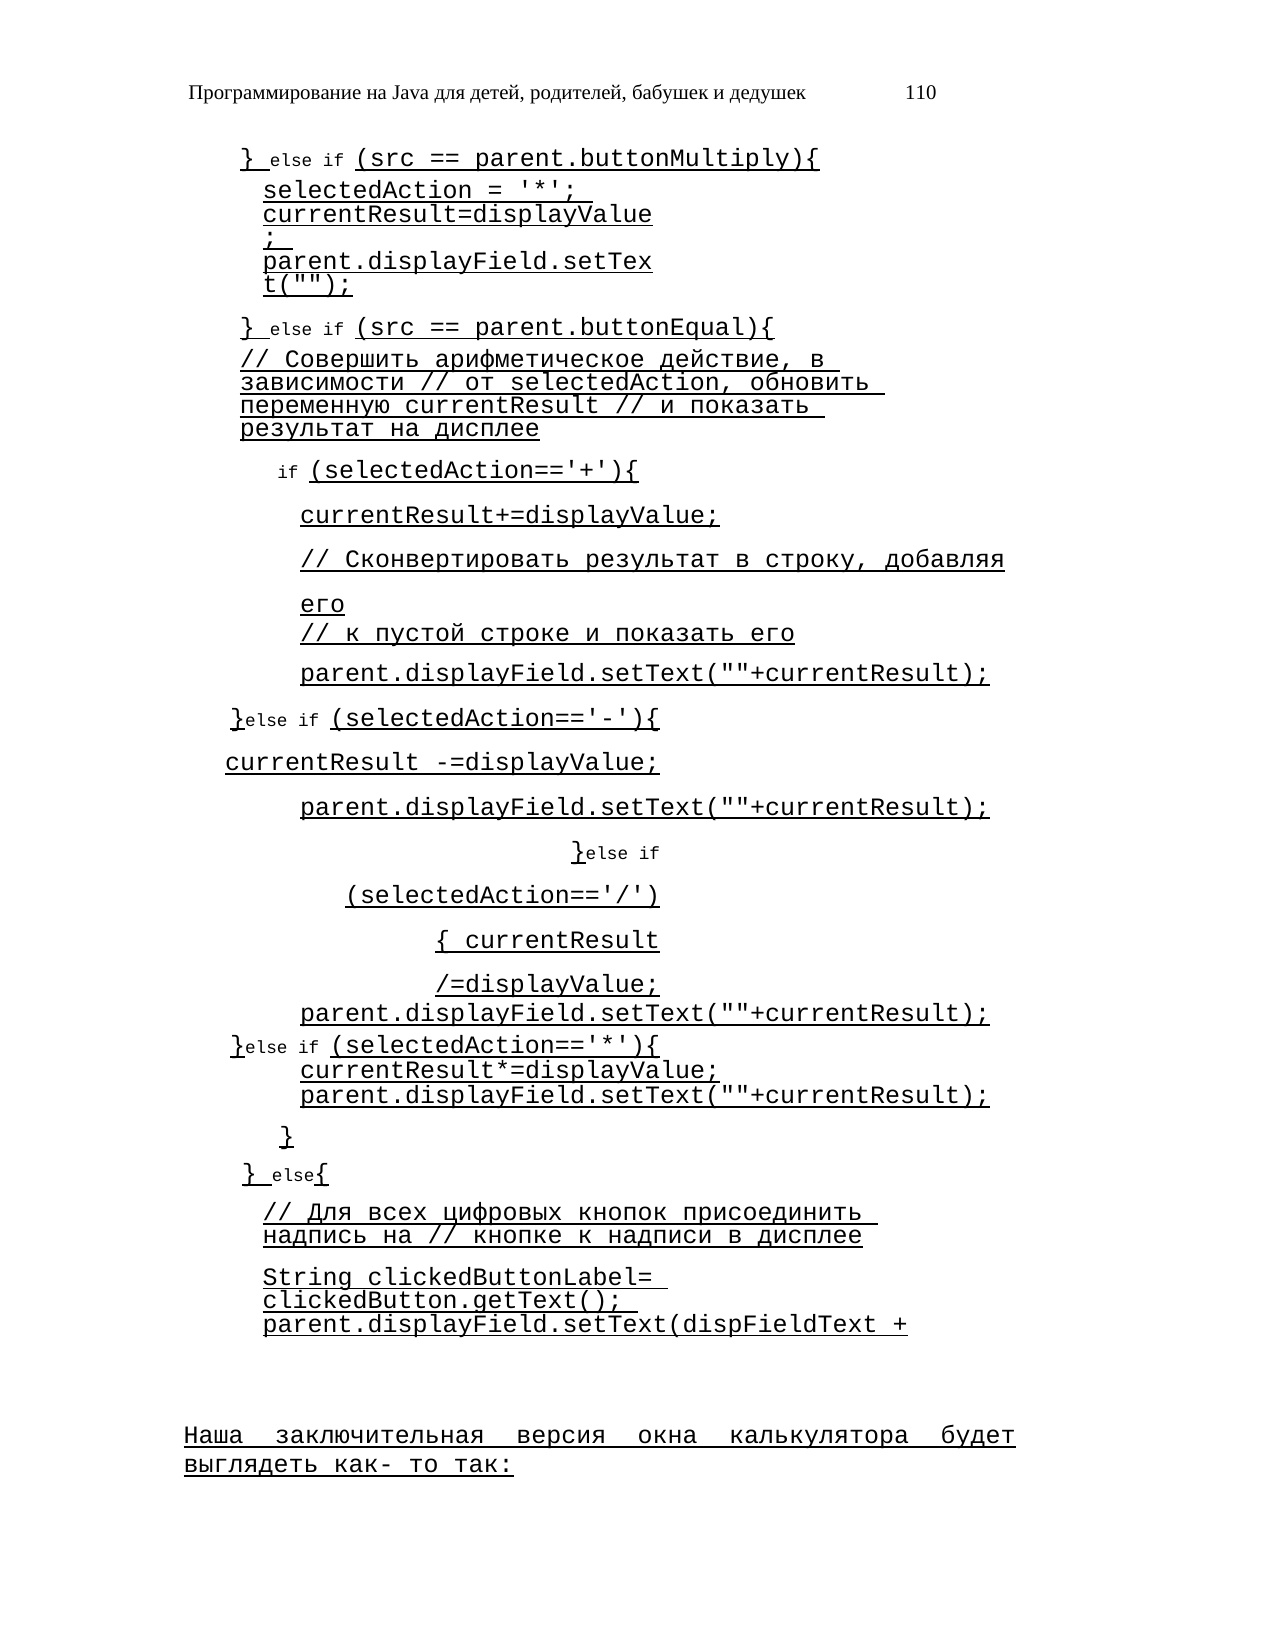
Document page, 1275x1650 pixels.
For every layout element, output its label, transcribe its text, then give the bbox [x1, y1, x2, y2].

text } else{ [242, 1162, 1016, 1187]
text } else if (src == parent.buttonEqual){ [239, 315, 1016, 340]
text parent.displayField.setText(""+currentResult); [300, 646, 1016, 691]
text // Для всех цифровых кнопок присоединить надпись на // кнопке к надписи в дисплее [262, 1202, 907, 1248]
text Наша заключительная версия окна калькулятора будет выглядеть как- то так: [183, 1447, 1016, 1479]
text }else if (selectedAction=='*'){ [183, 1034, 659, 1059]
text currentResult*=displayValue; [300, 1059, 1016, 1084]
text // Сконвертировать результат в строку, добавляя его [300, 532, 1016, 621]
text } [279, 1124, 1016, 1149]
text } else if (src == parent.buttonMultiply){ [239, 147, 1016, 172]
text parent.displayField.setText(""+currentResult); [300, 1084, 1016, 1109]
text // Совершить арифметическое действие, в зависимости // от selectedAction, обновить переменную currentResult // и показать результат на дисплее [239, 349, 924, 442]
text parent.displayField.setText(""+currentResult); [300, 779, 1016, 824]
text parent.displayField.setText(""+currentResult); [300, 1002, 1016, 1027]
text }else if (selectedAction=='-'){ [183, 691, 659, 735]
text String clickedButtonLabel= clickedButton.getText(); parent.displayField.setText(dispFieldText + [262, 1267, 1016, 1337]
text }else if (selectedAction=='/'){ currentResult /=displayValue; [277, 824, 659, 1002]
text currentResult+=displayValue; [300, 488, 1016, 532]
text currentResult -=displayValue; [183, 735, 659, 779]
text Наша заключительная версия окна калькулятора будет выглядеть как- то так: [183, 1420, 1016, 1446]
text if (selectedAction=='+'){ [277, 443, 1016, 488]
text // к пустой строке и показать его [300, 621, 1016, 646]
text selectedAction = '*'; currentResult=displayValue; parent.displayField.setText(""); [262, 180, 659, 298]
